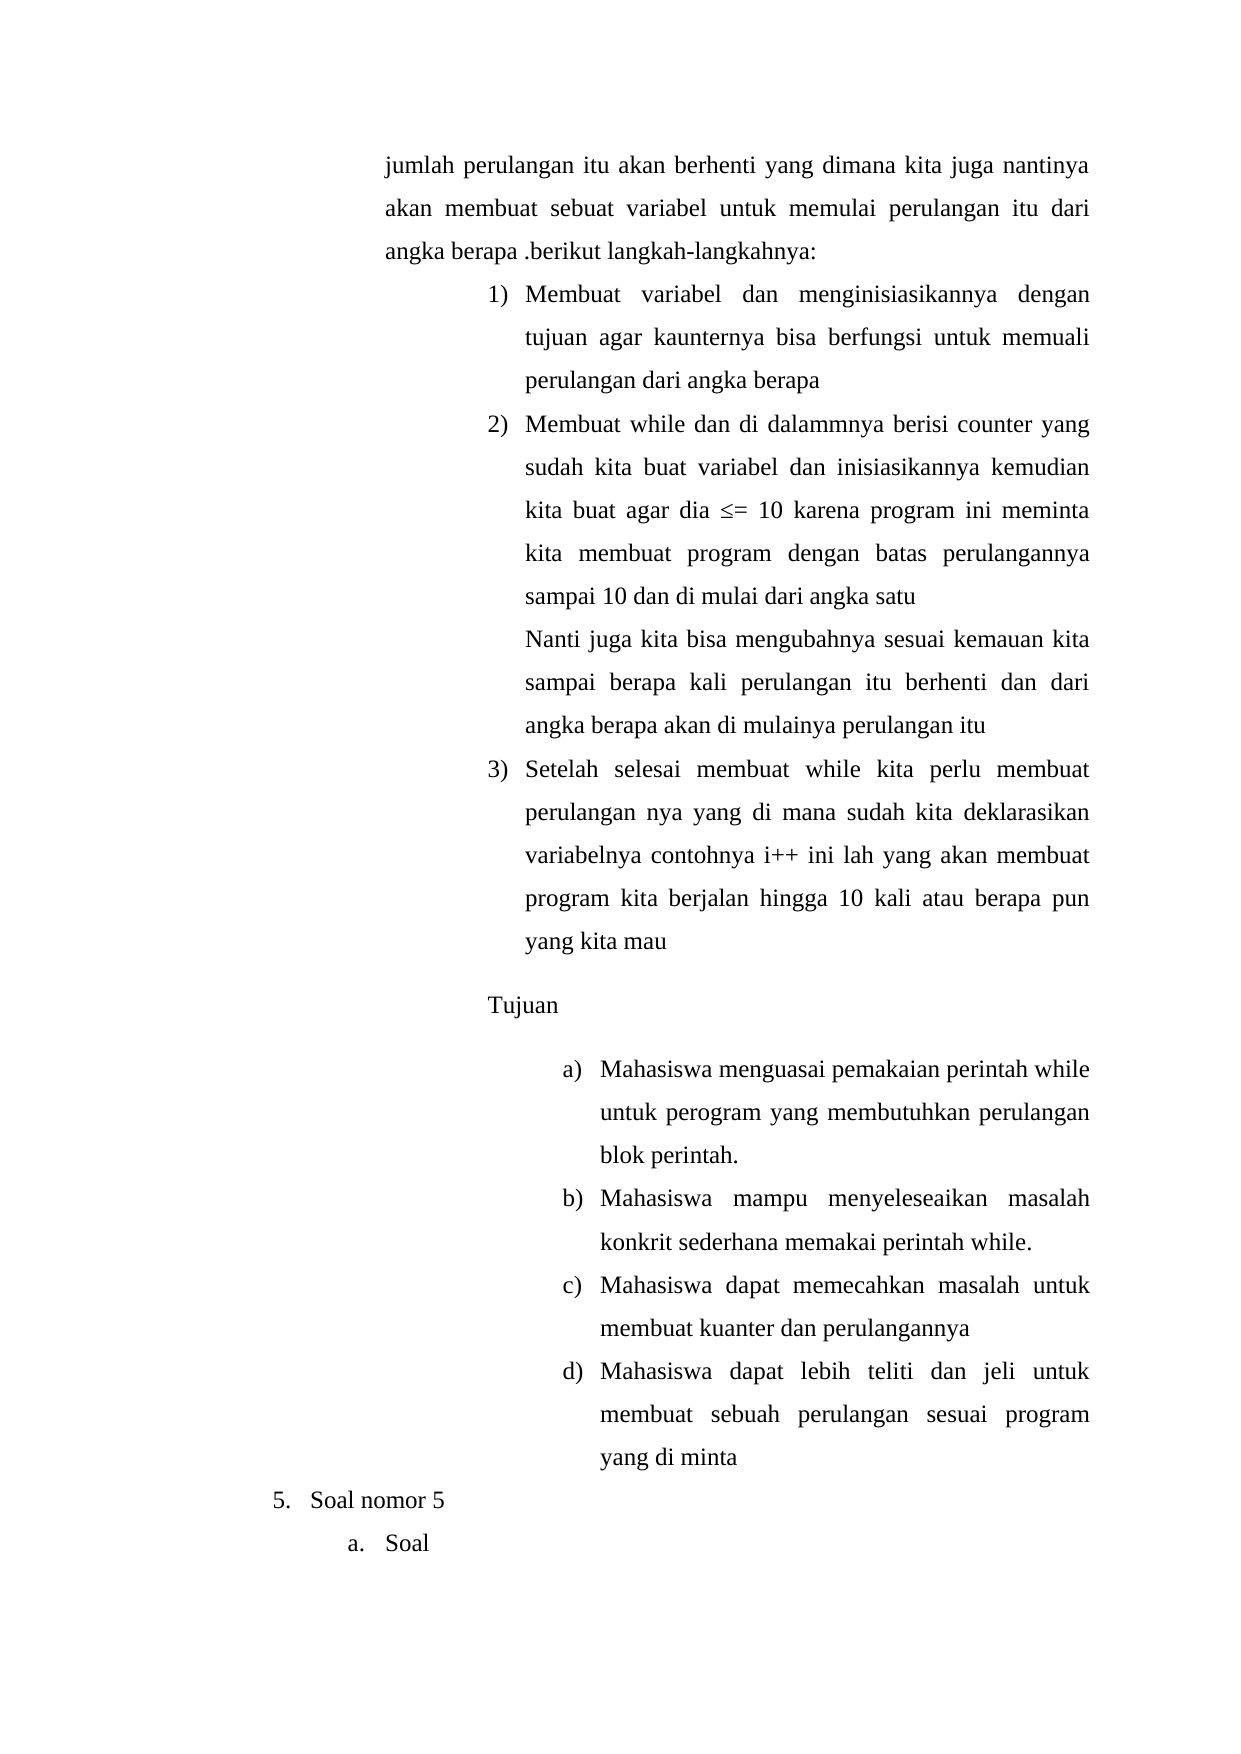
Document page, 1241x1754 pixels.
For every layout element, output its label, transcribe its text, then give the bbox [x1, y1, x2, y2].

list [385, 150, 1090, 265]
list Membuat while dan di dalammnya berisi counter yang sudah kita buat variabel dan inisiasikannya kemudian kita buat agar dia ≤= 10 karena program ini meminta kita membuat program dengan batas perulangannya sampai 10 dan di mulai dari angka satu [487, 409, 1090, 610]
list Mahasiswa dapat lebih teliti dan jeli untuk membuat sebuah perulangan sesuai program yang di minta [562, 1356, 1090, 1471]
list Mahasiswa mampu menyeleseaikan masalah konkrit sederhana memakai perintah while. [562, 1183, 1090, 1255]
list Soal nomor 5 [272, 1485, 1090, 1514]
list Membuat variabel dan menginisiasikannya dengan tujuan agar kaunternya bisa berfungsi untuk memuali perulangan dari angka berapa [487, 279, 1090, 394]
list Soal [347, 1528, 1090, 1557]
text Tujuan [412, 990, 1090, 1019]
list Mahasiswa menguasai pemakaian perintah while untuk perogram yang membutuhkan perulangan blok perintah. [562, 1054, 1090, 1169]
list Mahasiswa dapat memecahkan masalah untuk membuat kuanter dan perulangannya [562, 1270, 1090, 1342]
list Setelah selesai membuat while kita perlu membuat perulangan nya yang di mana sudah kita deklarasikan variabelnya contohnya i++ ini lah yang akan membuat program kita berjalan hingga 10 kali atau berapa pun yang kita mau [487, 754, 1090, 955]
list Nanti juga kita bisa mengubahnya sesuai kemauan kita sampai berapa kali perulangan itu berhenti dan dari angka berapa akan di mulainya perulangan itu [525, 624, 1090, 739]
